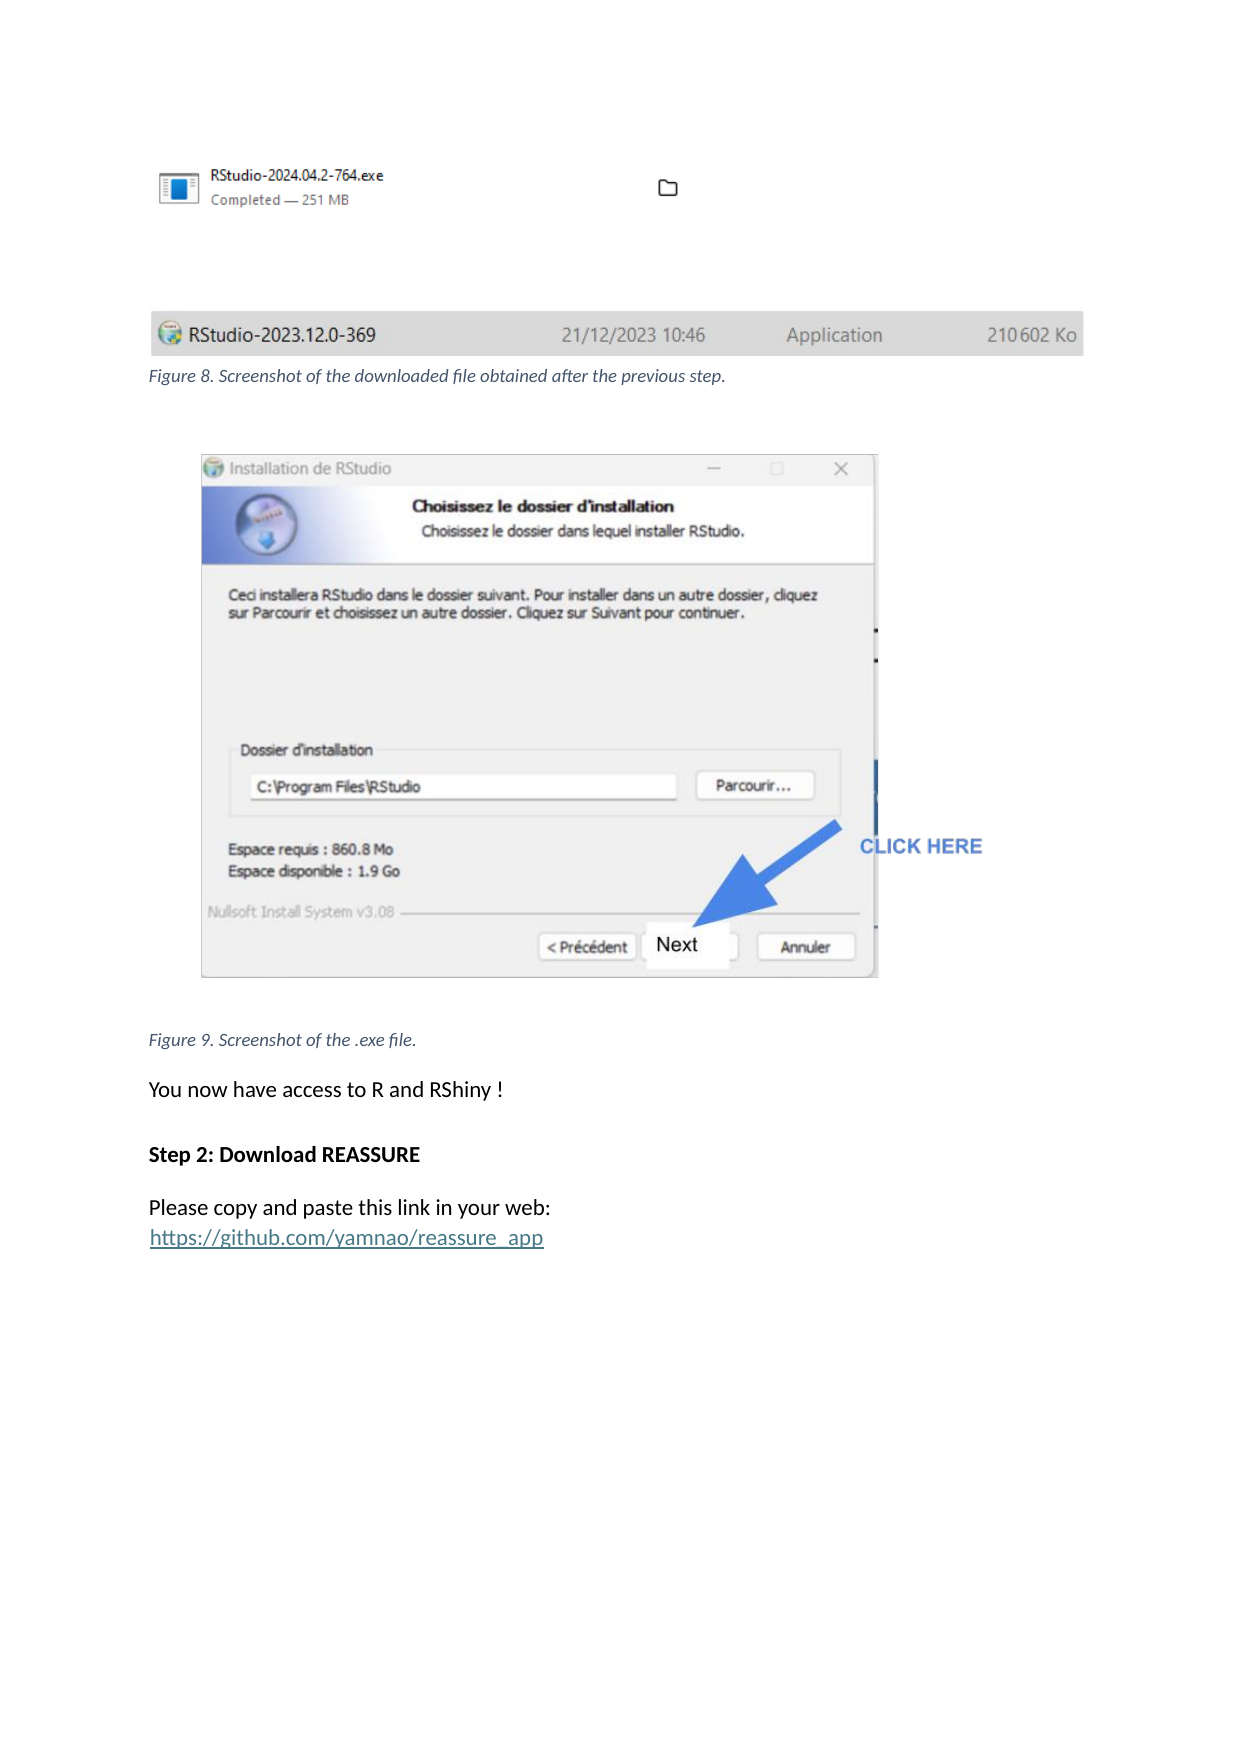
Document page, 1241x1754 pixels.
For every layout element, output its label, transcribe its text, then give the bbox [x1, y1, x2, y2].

text You now have access to R and RShiny ! [148, 1075, 1055, 1103]
text Figure 8. Screenshot of the downloaded file obtained after the previous step. [148, 364, 1090, 387]
text Step 2: Download REASSURE [148, 1140, 751, 1168]
picture [150, 306, 1091, 356]
picture [148, 150, 695, 233]
text Please copy and paste this link in your web: https://github.com/yamnao/reassure_app [148, 1193, 751, 1251]
text Figure 9. Screenshot of the .exe file. [148, 1028, 1090, 1051]
picture [150, 407, 1014, 1019]
